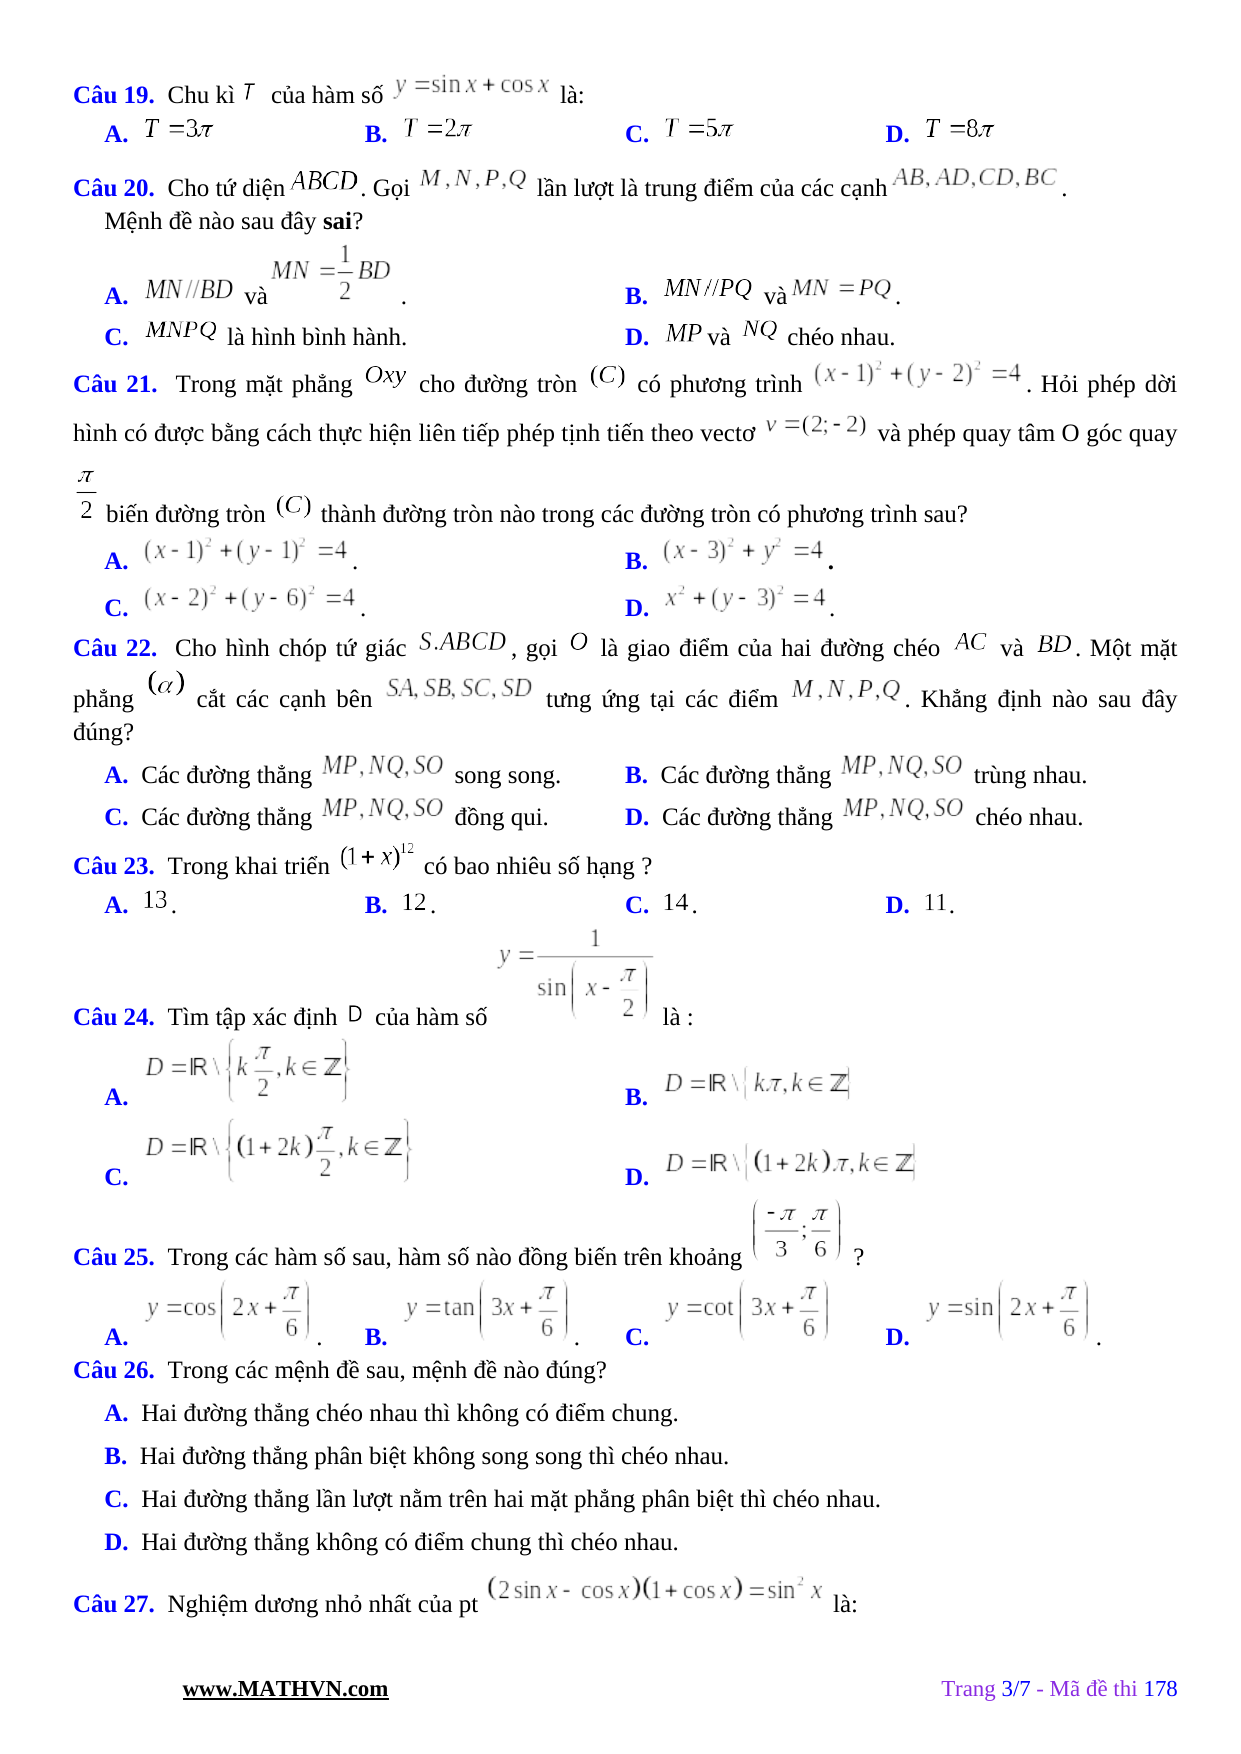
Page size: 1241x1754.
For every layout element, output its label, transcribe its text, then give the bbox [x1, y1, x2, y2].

text Câu 21. Trong mặt phẳng cho đường tròn có phương trình . Hỏi phép dời hình có được bằng cách thực hiện liên tiếp phép tịnh tiến theo vectơ và phép quay tâm O góc quay biến đường tròn thành đường tròn nào trong các đường tròn có phương trình sau? [73, 355, 1178, 528]
text A. Các đường thẳng song song. B. Các đường thẳng trùng nhau. [73, 751, 1178, 789]
text Câu 20. Cho tứ diện. Gọi lần lượt là trung điểm của các cạnh. [73, 165, 1178, 201]
text Câu 19. Chu kì của hàm số là: [73, 70, 1178, 109]
text Câu 24. Tìm tập xác định của hàm số là : [73, 924, 1178, 1031]
text A. B. C. D. [73, 113, 1178, 148]
text A. . B. . C. D. . [73, 1275, 1178, 1351]
text A. . B. . [73, 532, 1178, 575]
text A. B. [73, 1035, 1178, 1111]
text Câu 27. Nghiệm dương nhỏ nhất của pt là: [73, 1571, 1178, 1618]
text Mệnh đề nào sau đây sai? [104, 206, 1178, 234]
text A. và . B. và. [73, 239, 1178, 310]
text C. Hai đường thẳng lần lượt nằm trên hai mặt phẳng phân biệt thì chéo nhau. [73, 1484, 1178, 1513]
text D. Hai đường thẳng không có điểm chung thì chéo nhau. [73, 1527, 1178, 1556]
text Câu 26. Trong các mệnh đề sau, mệnh đề nào đúng? [73, 1355, 1178, 1384]
text A. . B. . C. . D. . [73, 884, 1178, 919]
text A. Hai đường thẳng chéo nhau thì không có điểm chung. [73, 1398, 1178, 1427]
text Câu 22. Cho hình chóp tứ giác , gọi là giao điểm của hai đường chéo và . Một mặt phẳng cắt các cạnh bên tưng ứng tại các điểm . Khẳng định nào sau đây đúng? [73, 626, 1178, 746]
text C. Các đường thẳng đồng qui. D. Các đường thẳng chéo nhau. [73, 793, 1178, 831]
text B. Hai đường thẳng phân biệt không song song thì chéo nhau. [73, 1441, 1178, 1470]
text Câu 25. Trong các hàm số sau, hàm số nào đồng biến trên khoảng ? [73, 1195, 1178, 1271]
text C. D. [73, 1115, 1178, 1191]
text Câu 23. Trong khai triển có bao nhiêu số hạng ? [73, 836, 1178, 880]
text C. là hình bình hành. D. và chéo nhau. [73, 314, 1178, 351]
text C. . D. . [73, 579, 1178, 622]
